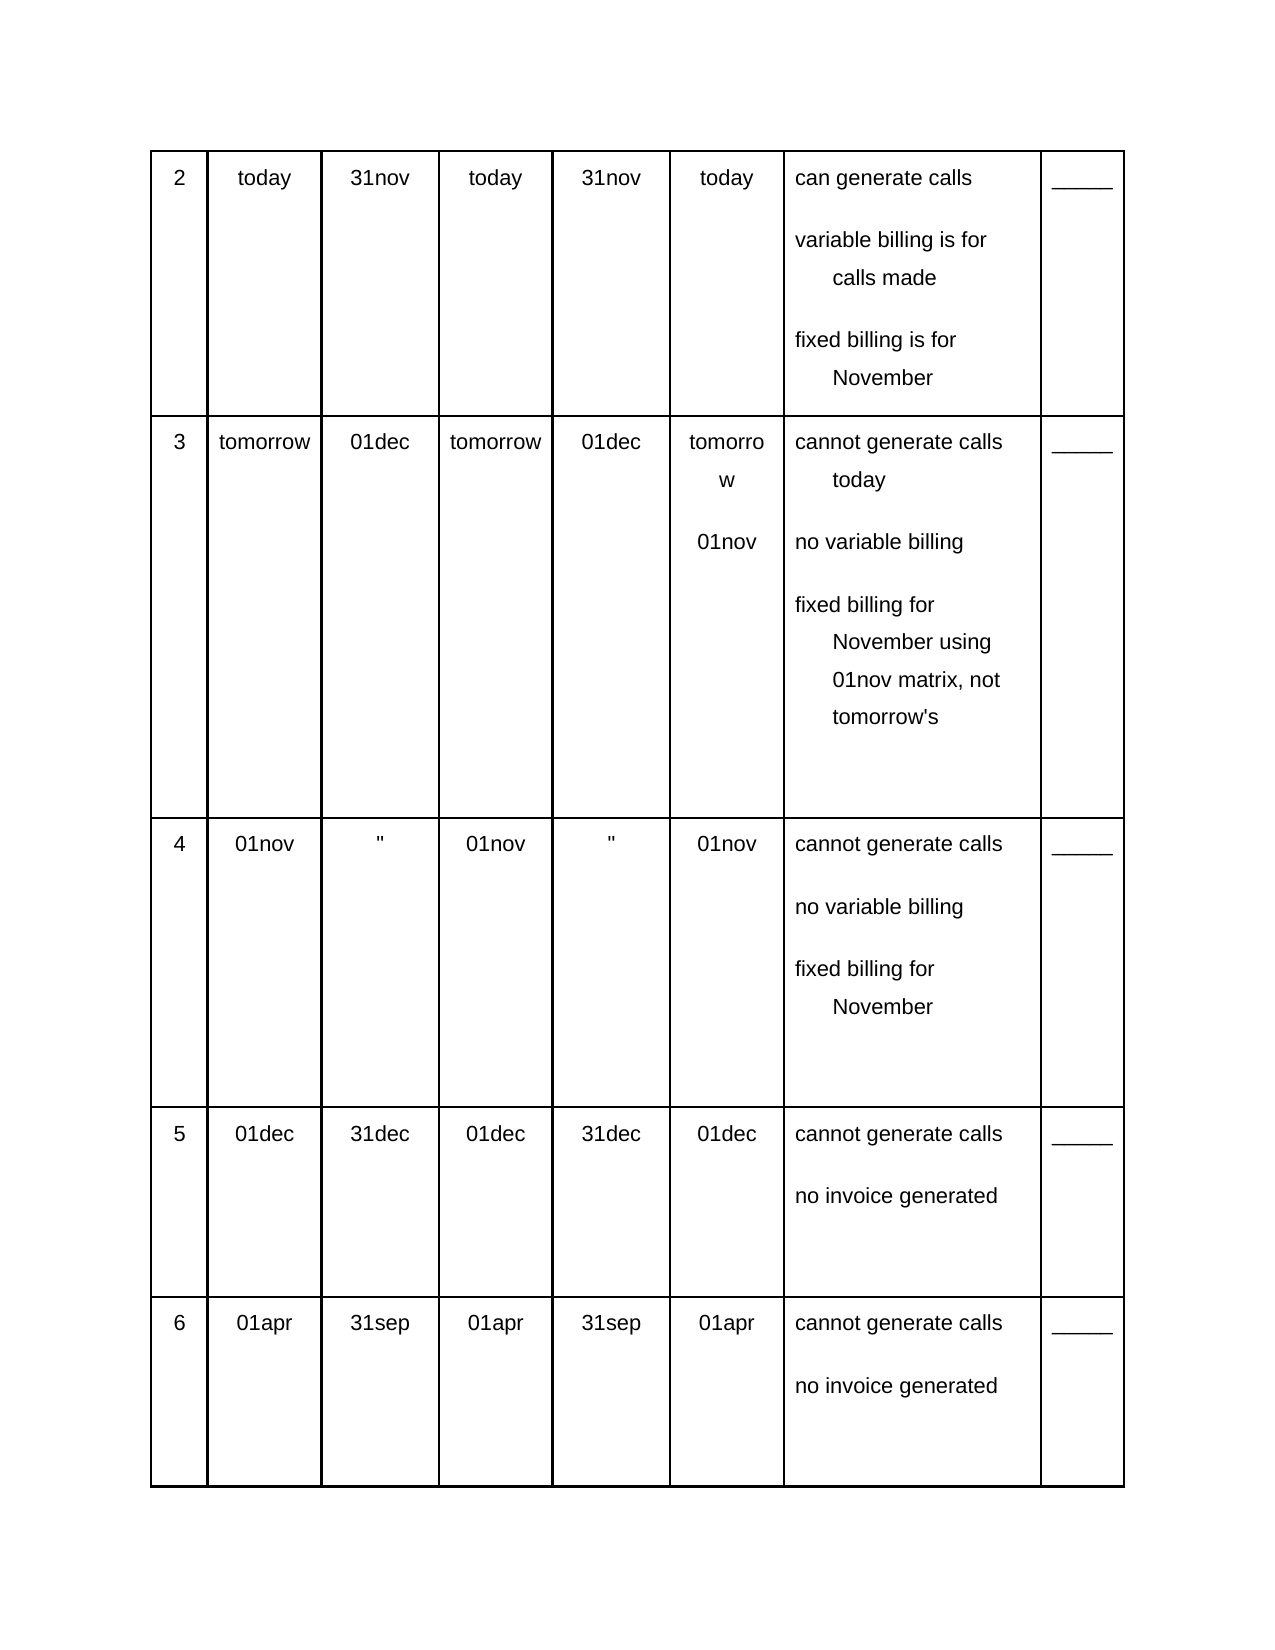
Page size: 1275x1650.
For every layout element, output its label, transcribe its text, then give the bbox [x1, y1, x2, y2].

table_cell _____ [1042, 417, 1123, 817]
table_cell 4 [152, 819, 206, 1106]
table_cell today [671, 152, 783, 414]
table_cell 01nov [440, 819, 551, 1106]
table_cell 01nov [671, 819, 783, 1106]
table_cell _____ [1042, 1108, 1123, 1296]
table_cell 31nov [554, 152, 669, 414]
table_cell today [209, 152, 320, 414]
table_cell 5 [152, 1108, 206, 1296]
table_cell tomorrow [209, 417, 320, 817]
table_cell 01apr [440, 1298, 551, 1485]
table_cell 01nov [209, 819, 320, 1106]
table_cell _____ [1042, 819, 1123, 1106]
table_cell 01apr [671, 1298, 783, 1485]
table_cell _____ [1042, 152, 1123, 414]
table_cell 3 [152, 417, 206, 817]
table_cell _____ [1042, 1298, 1123, 1485]
table_cell 31nov [323, 152, 438, 414]
table_cell 01dec [323, 417, 438, 817]
table_cell tomorrow [440, 417, 551, 817]
table_cell 31dec [323, 1108, 438, 1296]
table_cell cannot generate calls no invoice generated [785, 1108, 1040, 1296]
table_cell 01apr [209, 1298, 320, 1485]
table_cell cannot generate calls today no variable billing fixed billing for November using 01nov matrix, not tomorrow's [785, 417, 1040, 817]
table_cell today [440, 152, 551, 414]
table_cell 01dec [671, 1108, 783, 1296]
table_cell 01dec [440, 1108, 551, 1296]
table_cell 31dec [554, 1108, 669, 1296]
table_cell " [323, 819, 438, 1106]
table_cell 31sep [323, 1298, 438, 1485]
table_cell 6 [152, 1298, 206, 1485]
table_cell cannot generate calls no invoice generated [785, 1298, 1040, 1485]
table_cell tomorrow 01nov [671, 417, 783, 817]
table_cell can generate calls variable billing is for calls made fixed billing is for November [785, 152, 1040, 414]
table_cell " [554, 819, 669, 1106]
table_cell 31sep [554, 1298, 669, 1485]
table_cell 01dec [209, 1108, 320, 1296]
table_cell cannot generate calls no variable billing fixed billing for November [785, 819, 1040, 1106]
table_cell 01dec [554, 417, 669, 817]
table_cell 2 [152, 152, 206, 414]
